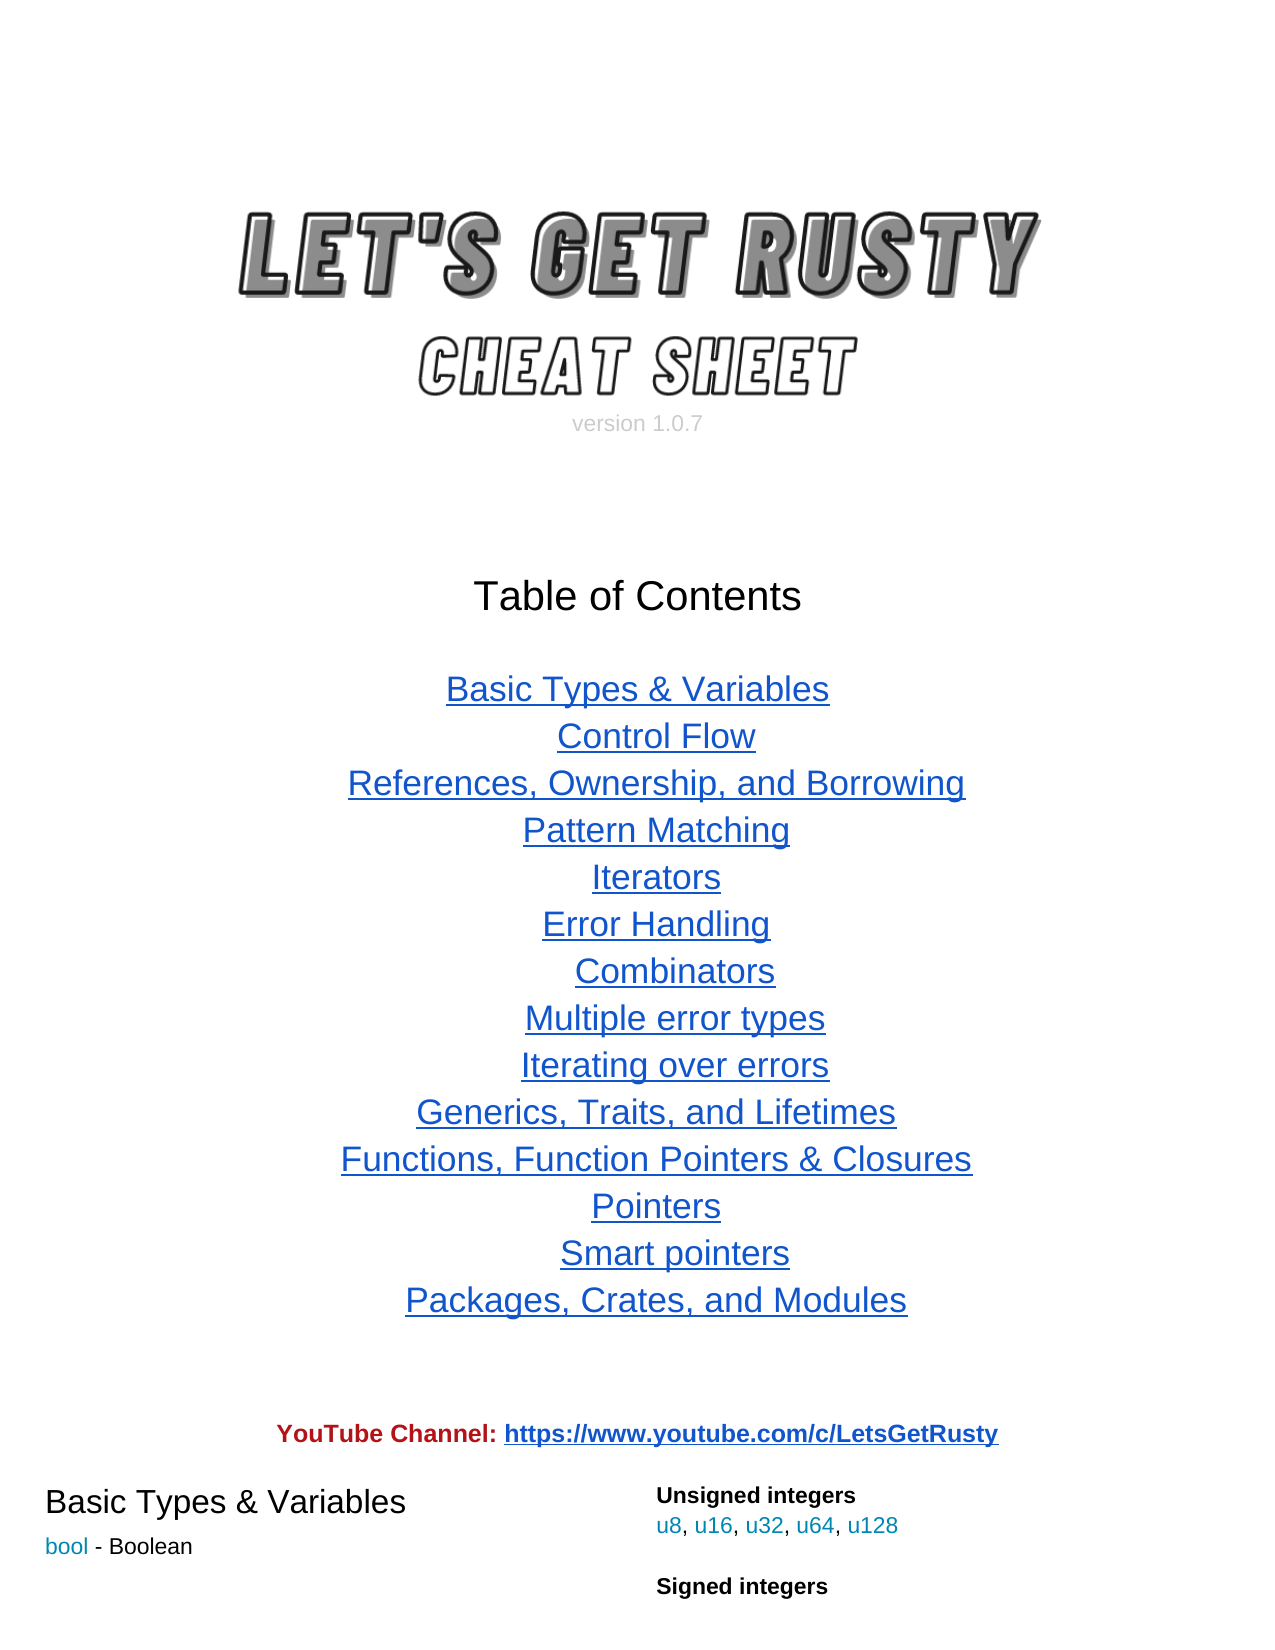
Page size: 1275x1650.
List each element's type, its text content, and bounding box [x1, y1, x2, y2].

text bool - Boolean [45, 1533, 619, 1559]
subtitle Table of Contents [45, 572, 1230, 620]
text version 1.0.7 [45, 410, 1230, 437]
text Unsigned integers [656, 1482, 1230, 1509]
text u8, u16, u32, u64, u128 [656, 1512, 1230, 1539]
subtitle Basic Types & Variables [45, 1482, 619, 1521]
text Signed integers [656, 1573, 1230, 1599]
picture [225, 206, 1050, 398]
text YouTube Channel: https://www.youtube.com/c/LetsGetRusty [45, 1419, 1230, 1448]
